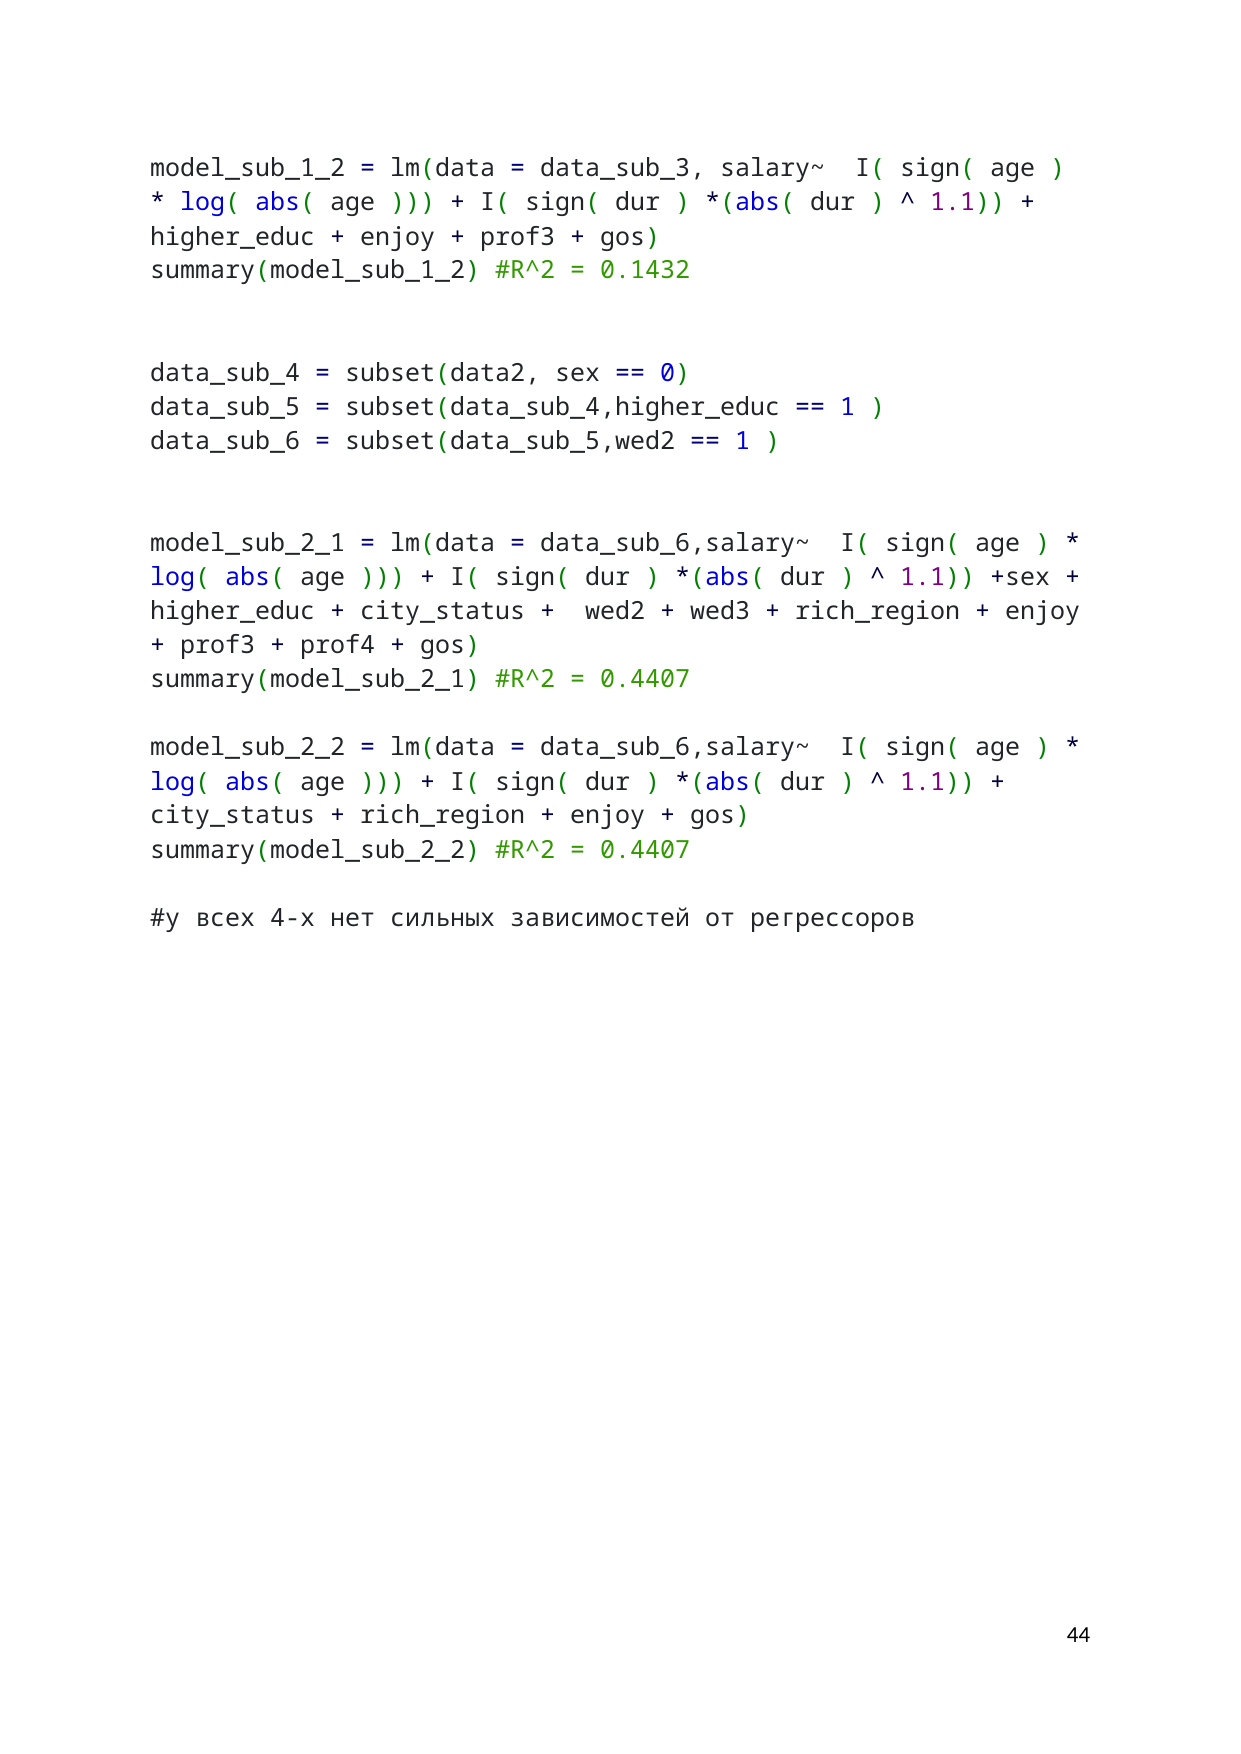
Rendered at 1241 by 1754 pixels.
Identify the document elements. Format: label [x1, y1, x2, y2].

text [150, 150, 1090, 933]
